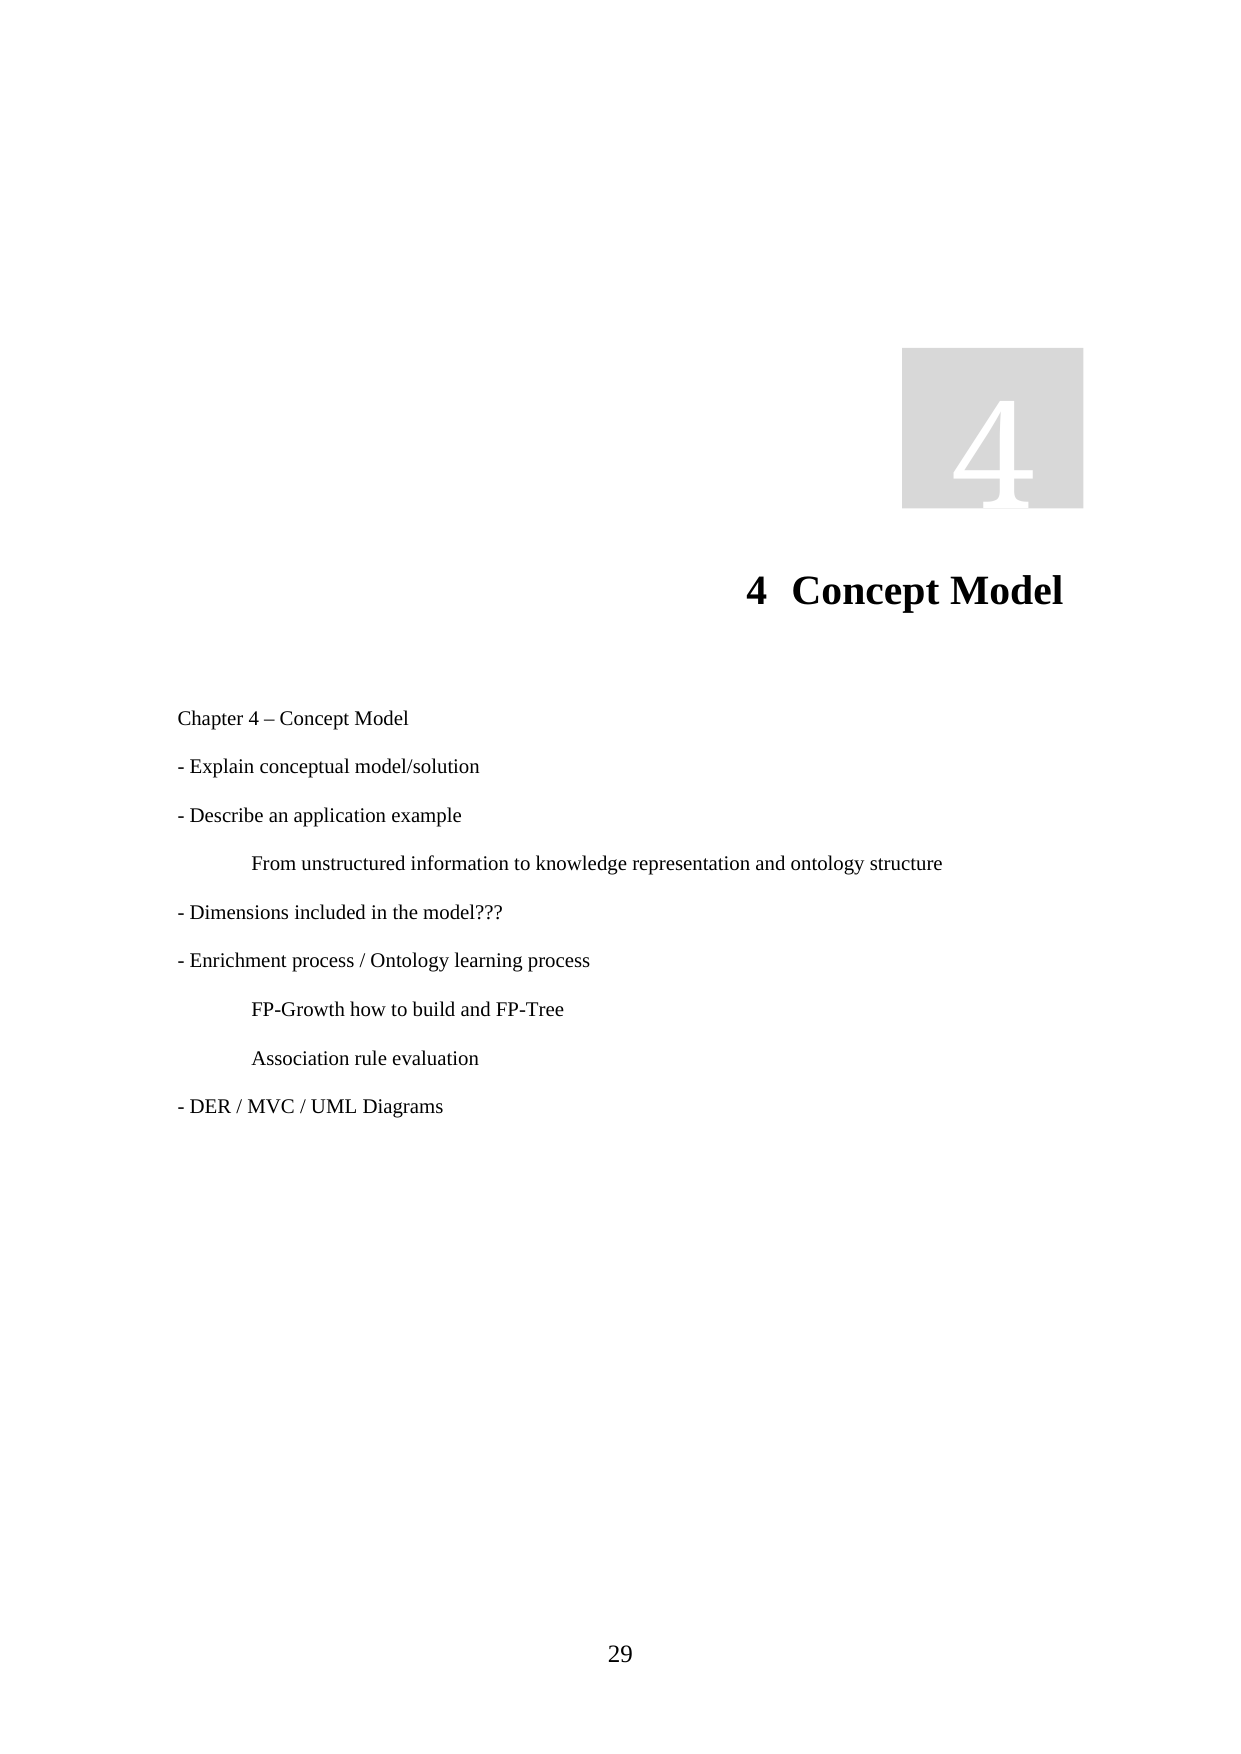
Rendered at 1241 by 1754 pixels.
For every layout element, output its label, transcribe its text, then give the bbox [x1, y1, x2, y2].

subtitle Concept Model [177, 566, 1063, 614]
text FP-Growth how to build and FP-Tree [177, 997, 1063, 1021]
text - Dimensions included in the model??? [177, 900, 1063, 924]
text - DER / MVC / UML Diagrams [177, 1094, 1063, 1118]
text Association rule evaluation [177, 1046, 1063, 1069]
text - Describe an application example [177, 803, 1063, 827]
text - Enrichment process / Ontology learning process [177, 948, 1063, 972]
text - Explain conceptual model/solution [177, 754, 1063, 778]
text Chapter 4 – Concept Model [177, 706, 1063, 730]
text From unstructured information to knowledge representation and ontology structure [177, 851, 1063, 875]
